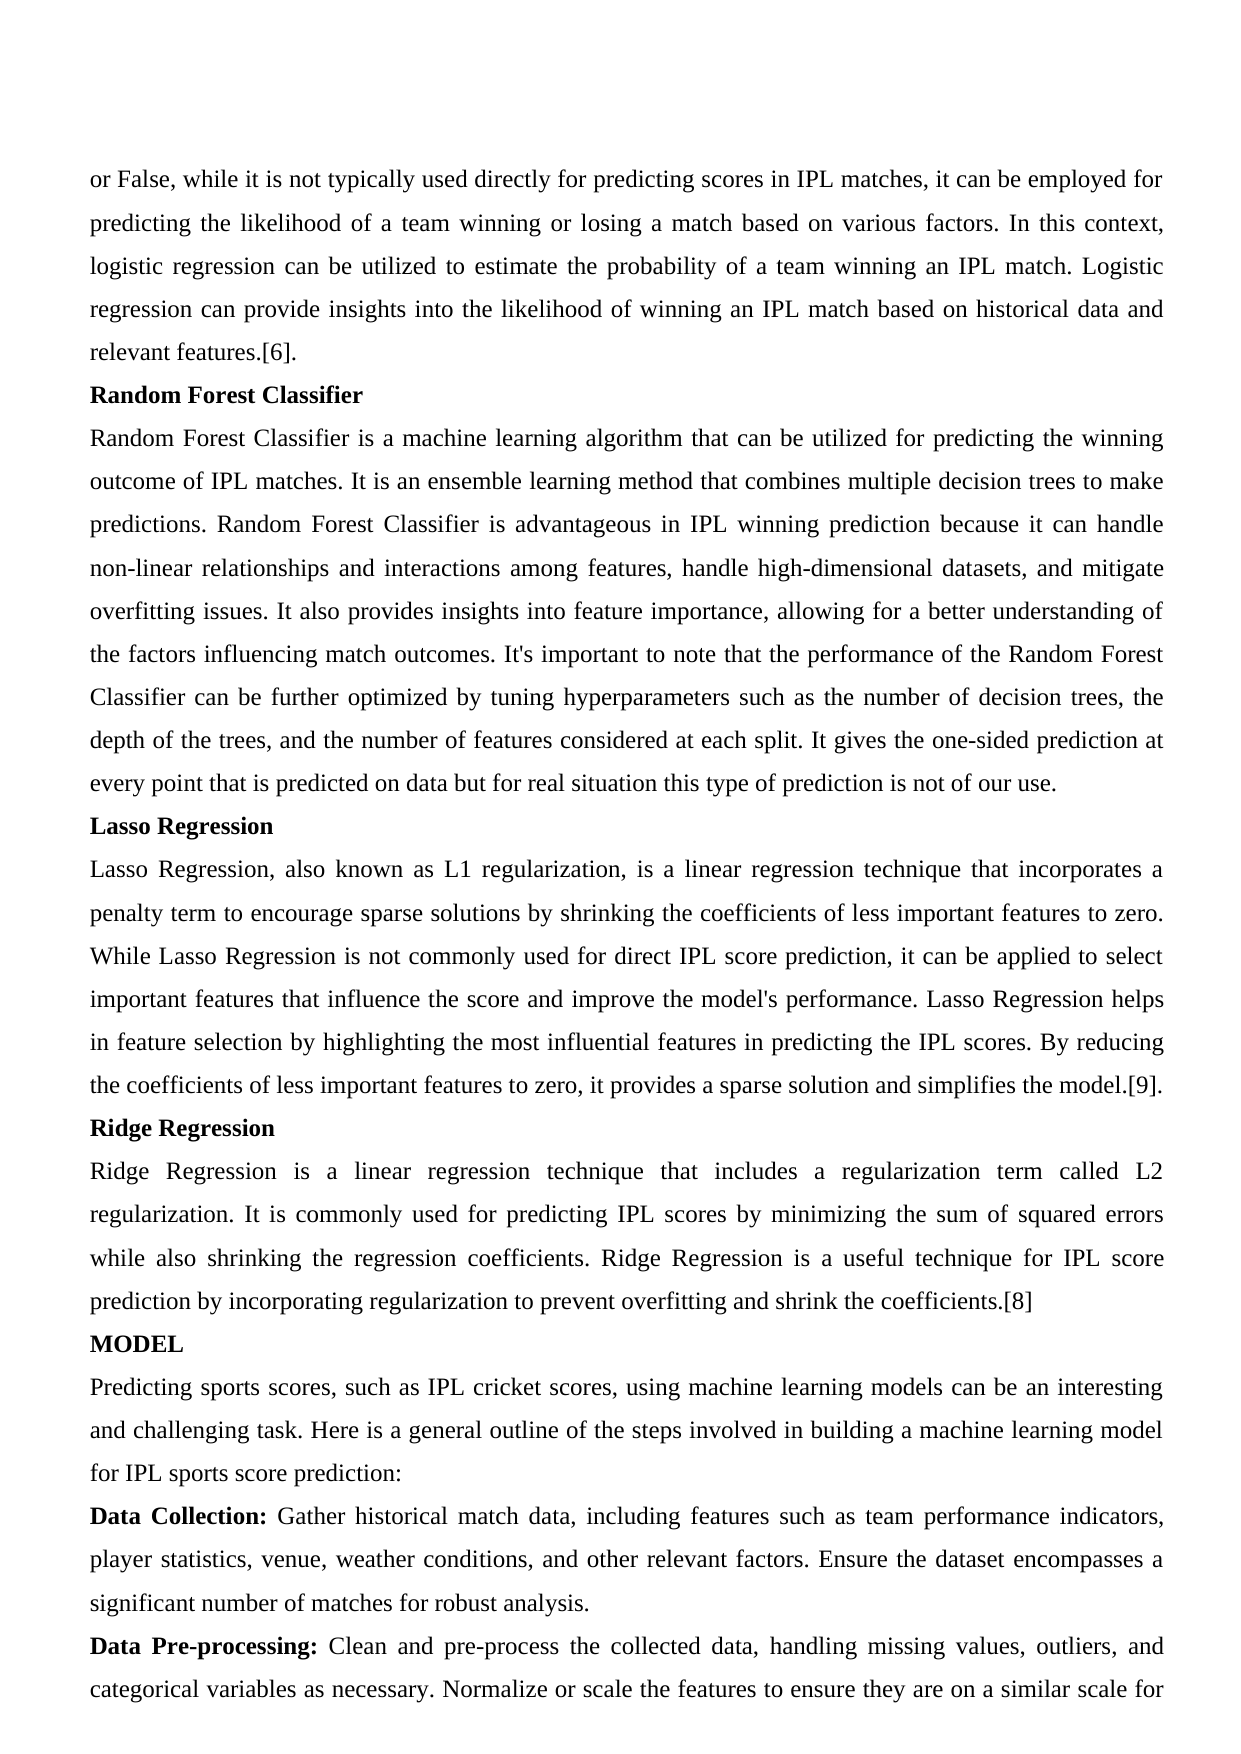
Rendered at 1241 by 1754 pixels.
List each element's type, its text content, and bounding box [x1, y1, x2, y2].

text Lasso Regression, also known as L1 regularization, is a linear regression technique that incorporates a penalty term to encourage sparse solutions by shrinking the coefficients of less important features to zero. While Lasso Regression is not commonly used for direct IPL score prediction, it can be applied to select important features that influence the score and improve the model's performance. Lasso Regression helps in feature selection by highlighting the most influential features in predicting the IPL scores. By reducing the coefficients of less important features to zero, it provides a sparse solution and simplifies the model.[9]. [89, 854, 1165, 1099]
text Predicting sports scores, such as IPL cricket scores, using machine learning models can be an interesting and challenging task. Here is a general outline of the steps involved in building a machine learning model for IPL sports score prediction: [89, 1372, 1165, 1487]
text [89, 164, 1165, 366]
text Random Forest Classifier is a machine learning algorithm that can be utilized for predicting the winning outcome of IPL matches. It is an ensemble learning method that combines multiple decision trees to make predictions. Random Forest Classifier is advantageous in IPL winning prediction because it can handle non-linear relationships and interactions among features, handle high-dimensional datasets, and mitigate overfitting issues. It also provides insights into feature importance, allowing for a better understanding of the factors influencing match outcomes. It's important to note that the performance of the Random Forest Classifier can be further optimized by tuning hyperparameters such as the number of decision trees, the depth of the trees, and the number of features considered at each split. It gives the one-sided prediction at every point that is predicted on data but for real situation this type of prediction is not of our use. [89, 423, 1165, 797]
text Data Collection: Gather historical match data, including features such as team performance indicators, player statistics, venue, weather conditions, and other relevant factors. Ensure the dataset encompasses a significant number of matches for robust analysis. [89, 1501, 1165, 1616]
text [89, 1631, 1165, 1703]
text Ridge Regression [89, 1113, 1165, 1142]
text Random Forest Classifier [89, 380, 1165, 409]
text MODEL [89, 1329, 1165, 1358]
text Ridge Regression is a linear regression technique that includes a regularization term called L2 regularization. It is commonly used for predicting IPL scores by minimizing the sum of squared errors while also shrinking the regression coefficients. Ridge Regression is a useful technique for IPL score prediction by incorporating regularization to prevent overfitting and shrink the coefficients.[8] [89, 1156, 1165, 1314]
text Lasso Regression [89, 811, 1165, 840]
